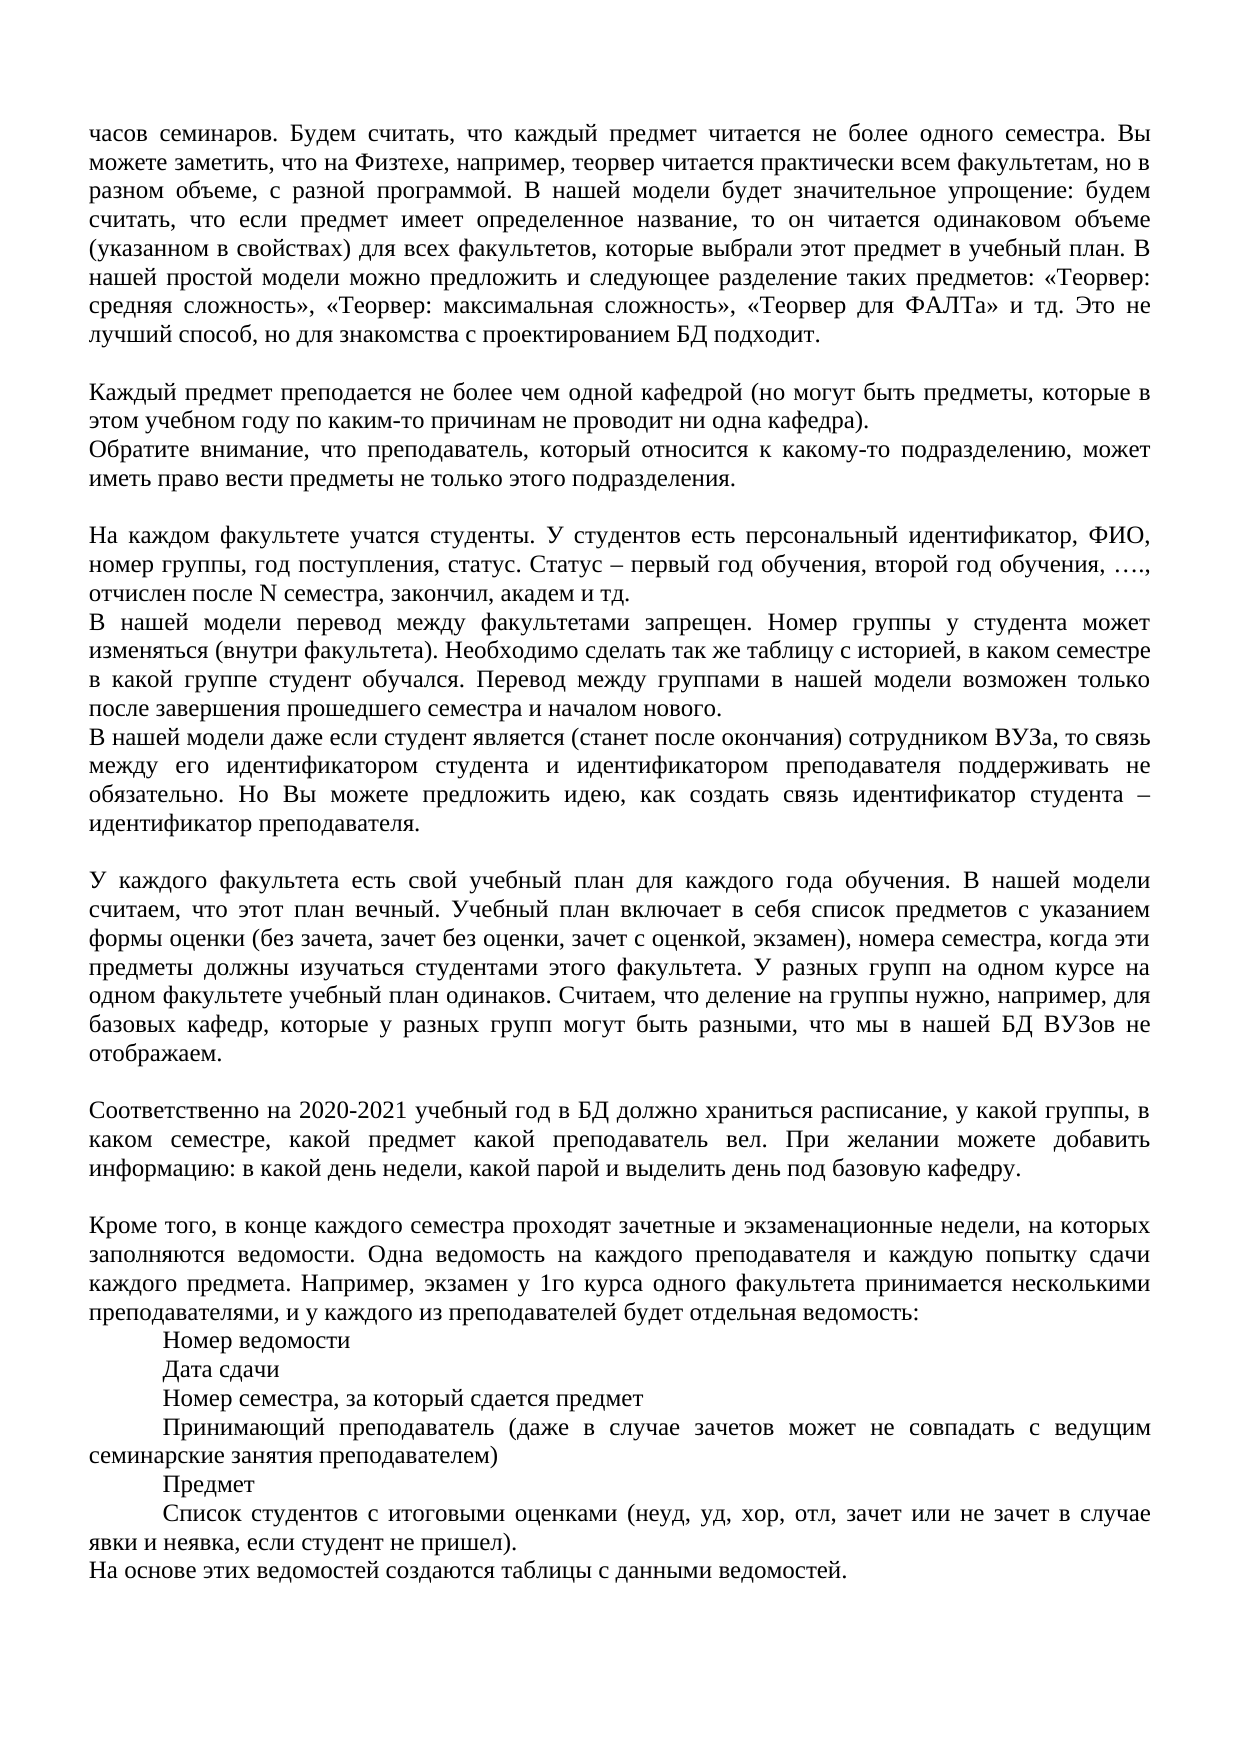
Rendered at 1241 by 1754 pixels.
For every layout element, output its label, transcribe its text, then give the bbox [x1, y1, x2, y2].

text Принимающий преподаватель (даже в случае зачетов может не совпадать с ведущим семинарские занятия преподавателем) [89, 1412, 1152, 1469]
text Кроме того, в конце каждого семестра проходят зачетные и экзаменационные недели, на которых заполняются ведомости. Одна ведомость на каждого преподавателя и каждую попытку сдачи каждого предмета. Например, экзамен у 1го курса одного факультета принимается несколькими преподавателями, и у каждого из преподавателей будет отдельная ведомость: [89, 1211, 1152, 1326]
text Предмет [89, 1469, 1152, 1498]
text На каждом факультете учатся студенты. У студентов есть персональный идентификатор, ФИО, номер группы, год поступления, статус. Статус – первый год обучения, второй год обучения, …., отчислен после N семестра, закончил, академ и тд. [89, 521, 1152, 607]
text В нашей модели перевод между факультетами запрещен. Номер группы у студента может изменяться (внутри факультета). Необходимо сделать так же таблицу с историей, в каком семестре в какой группе студент обучался. Перевод между группами в нашей модели возможен только после завершения прошедшего семестра и началом нового. [89, 607, 1152, 722]
text Номер ведомости [89, 1326, 1152, 1354]
text У каждого факультета есть свой учебный план для каждого года обучения. В нашей модели считаем, что этот план вечный. Учебный план включает в себя список предметов с указанием формы оценки (без зачета, зачет без оценки, зачет с оценкой, экзамен), номера семестра, когда эти предметы должны изучаться студентами этого факультета. У разных групп на одном курсе на одном факультете учебный план одинаков. Считаем, что деление на группы нужно, например, для базовых кафедр, которые у разных групп могут быть разными, что мы в нашей БД ВУЗов не отображаем. [89, 866, 1152, 1067]
text На основе этих ведомостей создаются таблицы с данными ведомостей. [89, 1556, 1152, 1584]
text Список студентов с итоговыми оценками (неуд, уд, хор, отл, зачет или не зачет в случае явки и неявка, если студент не пришел). [89, 1498, 1152, 1556]
text Каждый предмет преподается не более чем одной кафедрой (но могут быть предметы, которые в этом учебном году по каким-то причинам не проводит ни одна кафедра). [89, 377, 1152, 434]
text В нашей модели даже если студент является (станет после окончания) сотрудником ВУЗа, то связь между его идентификатором студента и идентификатором преподавателя поддерживать не обязательно. Но Вы можете предложить идею, как создать связь идентификатор студента – идентификатор преподавателя. [89, 722, 1152, 837]
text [89, 118, 1152, 348]
text Соответственно на 2020-2021 учебный год в БД должно храниться расписание, у какой группы, в каком семестре, какой предмет какой преподаватель вел. При желании можете добавить информацию: в какой день недели, какой парой и выделить день под базовую кафедру. [89, 1096, 1152, 1182]
text Обратите внимание, что преподаватель, который относится к какому-то подразделению, может иметь право вести предметы не только этого подразделения. [89, 434, 1152, 492]
text Номер семестра, за который сдается предмет [89, 1383, 1152, 1412]
text Дата сдачи [89, 1354, 1152, 1383]
